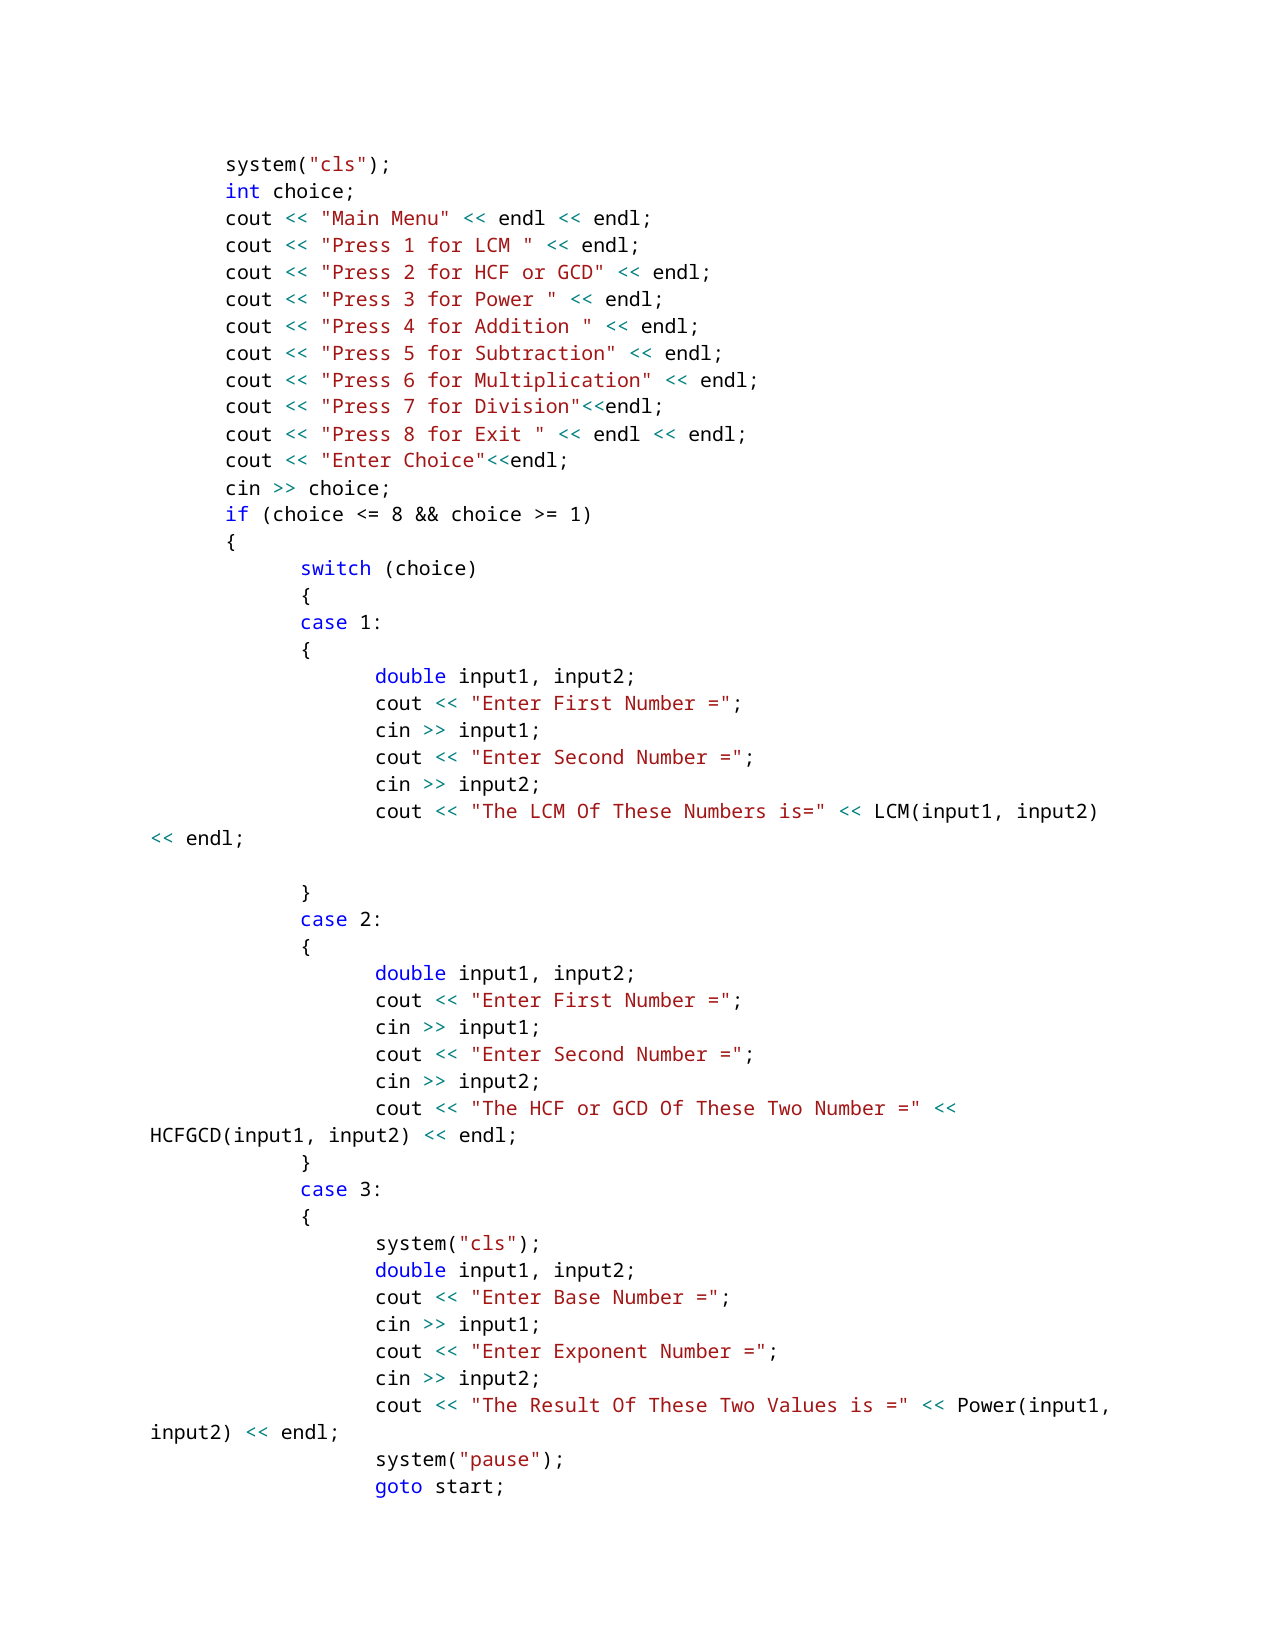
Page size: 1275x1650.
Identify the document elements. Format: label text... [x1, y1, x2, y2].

text cin >> input1; [150, 1013, 1125, 1040]
text cout << "Enter Choice"<<endl; [150, 447, 1125, 474]
text goto start; [150, 1472, 1125, 1499]
text switch (choice) [150, 555, 1125, 582]
text system("pause"); [150, 1445, 1125, 1472]
text cout << "Enter Exponent Number ="; [150, 1337, 1125, 1364]
text { [150, 932, 1125, 959]
text system("cls"); [150, 1229, 1125, 1256]
text cout << "Press 7 for Division"<<endl; [150, 393, 1125, 420]
text case 2: [150, 905, 1125, 932]
text cout << "The Result Of These Two Values is =" << Power(input1, input2) << endl; [150, 1391, 1125, 1445]
text cin >> input2; [150, 771, 1125, 797]
text system("cls"); [150, 150, 1125, 177]
text cout << "Enter First Number ="; [150, 689, 1125, 717]
text cin >> input1; [150, 717, 1125, 743]
text } [150, 878, 1125, 905]
text cin >> choice; [150, 474, 1125, 501]
text double input1, input2; [150, 1256, 1125, 1283]
text double input1, input2; [150, 959, 1125, 986]
text cout << "Enter First Number ="; [150, 986, 1125, 1013]
text int choice; [150, 177, 1125, 204]
text cout << "Press 4 for Addition " << endl; [150, 312, 1125, 339]
text { [150, 1202, 1125, 1229]
text cout << "Press 2 for HCF or GCD" << endl; [150, 258, 1125, 285]
text cin >> input1; [150, 1310, 1125, 1337]
text cout << "The LCM Of These Numbers is=" << LCM(input1, input2) << endl; [150, 797, 1125, 851]
text double input1, input2; [150, 663, 1125, 689]
text cin >> input2; [150, 1067, 1125, 1094]
text { [150, 636, 1125, 663]
text cout << "Enter Second Number ="; [150, 743, 1125, 771]
text cout << "Press 3 for Power " << endl; [150, 285, 1125, 312]
text case 1: [150, 609, 1125, 636]
text { [150, 528, 1125, 555]
text if (choice <= 8 && choice >= 1) [150, 501, 1125, 528]
text cout << "Enter Second Number ="; [150, 1040, 1125, 1067]
text cout << "Press 5 for Subtraction" << endl; [150, 339, 1125, 366]
text case 3: [150, 1175, 1125, 1202]
text { [150, 582, 1125, 609]
text cout << "Press 8 for Exit " << endl << endl; [150, 420, 1125, 447]
text cout << "The HCF or GCD Of These Two Number =" << HCFGCD(input1, input2) << endl; [150, 1094, 1125, 1148]
text cout << "Press 6 for Multiplication" << endl; [150, 366, 1125, 393]
text cout << "Main Menu" << endl << endl; [150, 204, 1125, 231]
text } [150, 1148, 1125, 1175]
text cout << "Press 1 for LCM " << endl; [150, 231, 1125, 258]
text cin >> input2; [150, 1364, 1125, 1391]
text cout << "Enter Base Number ="; [150, 1283, 1125, 1310]
